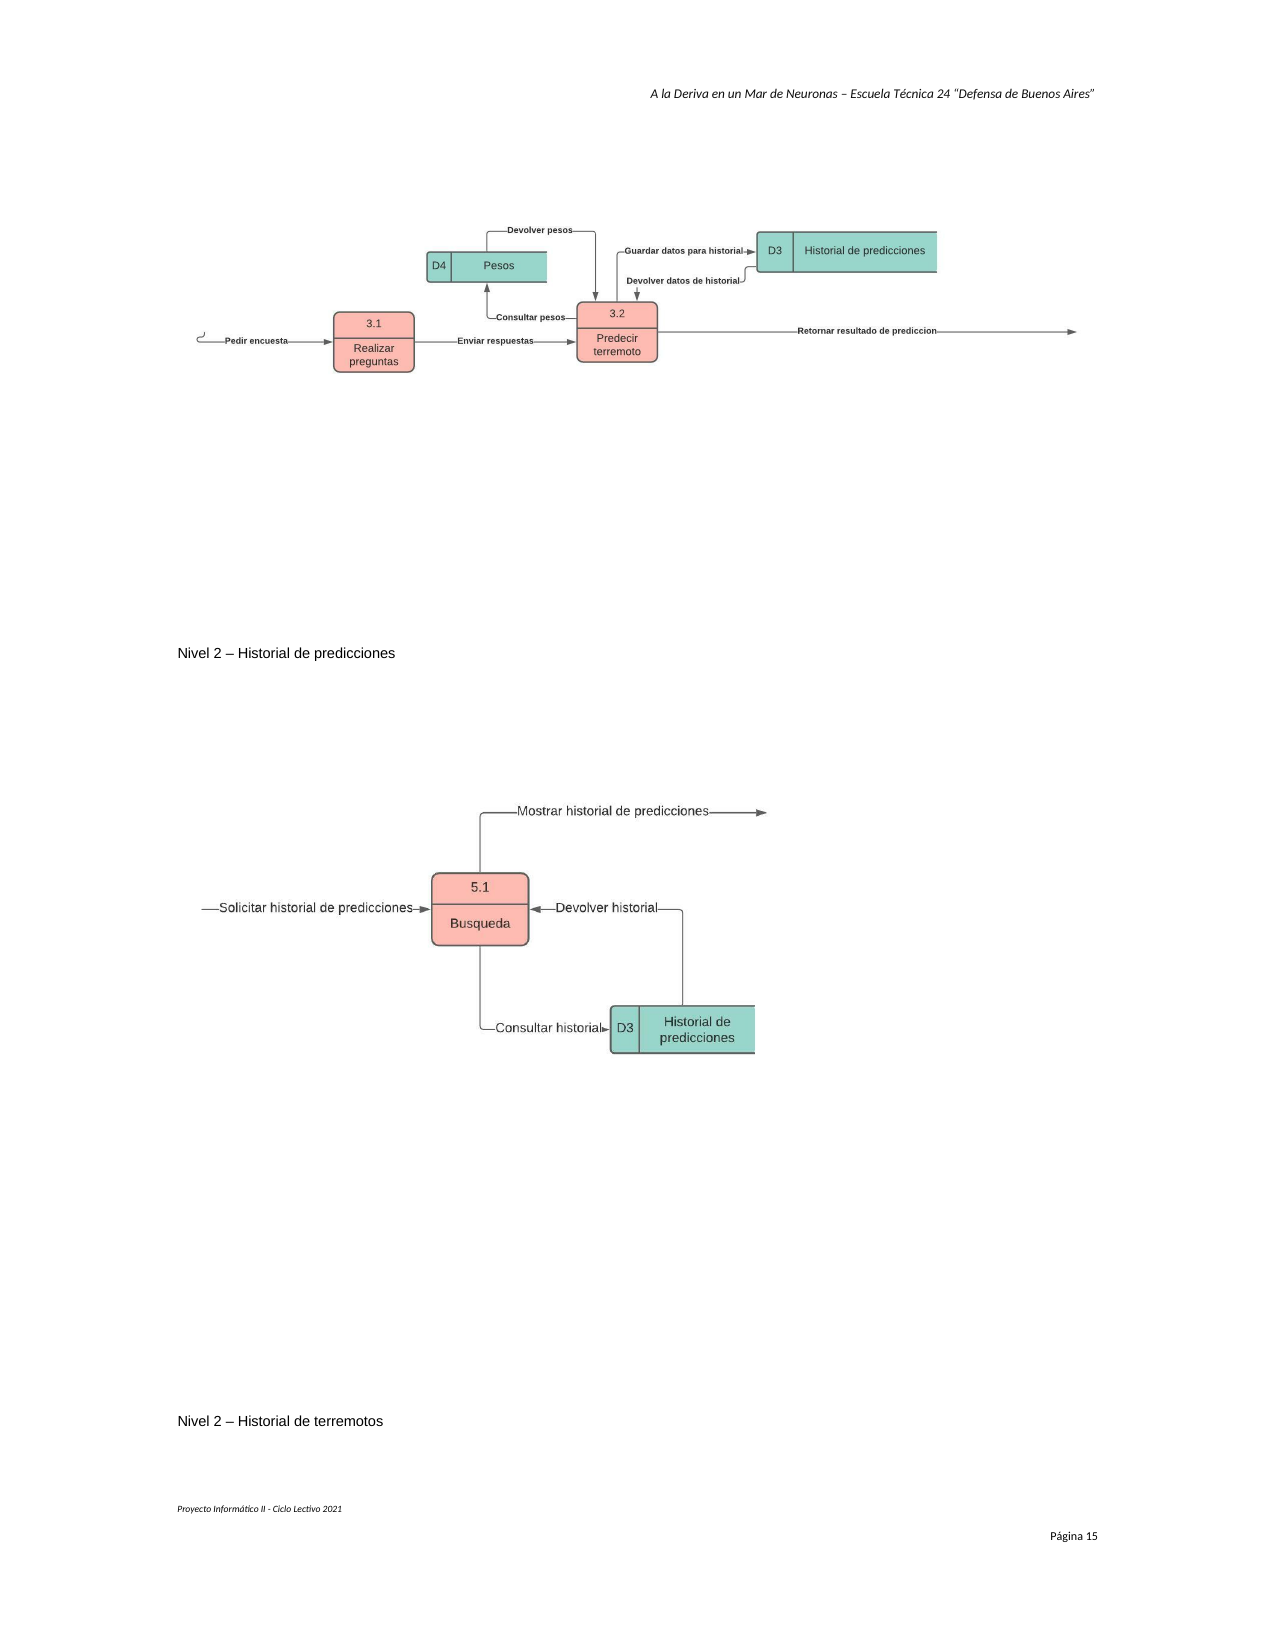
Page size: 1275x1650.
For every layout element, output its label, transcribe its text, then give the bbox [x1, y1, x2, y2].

text Nivel 2 – Historial de predicciones [177, 632, 1098, 661]
picture [177, 754, 791, 1077]
text Nivel 2 – Historial de terremotos [177, 1400, 1098, 1429]
picture [176, 206, 1097, 392]
